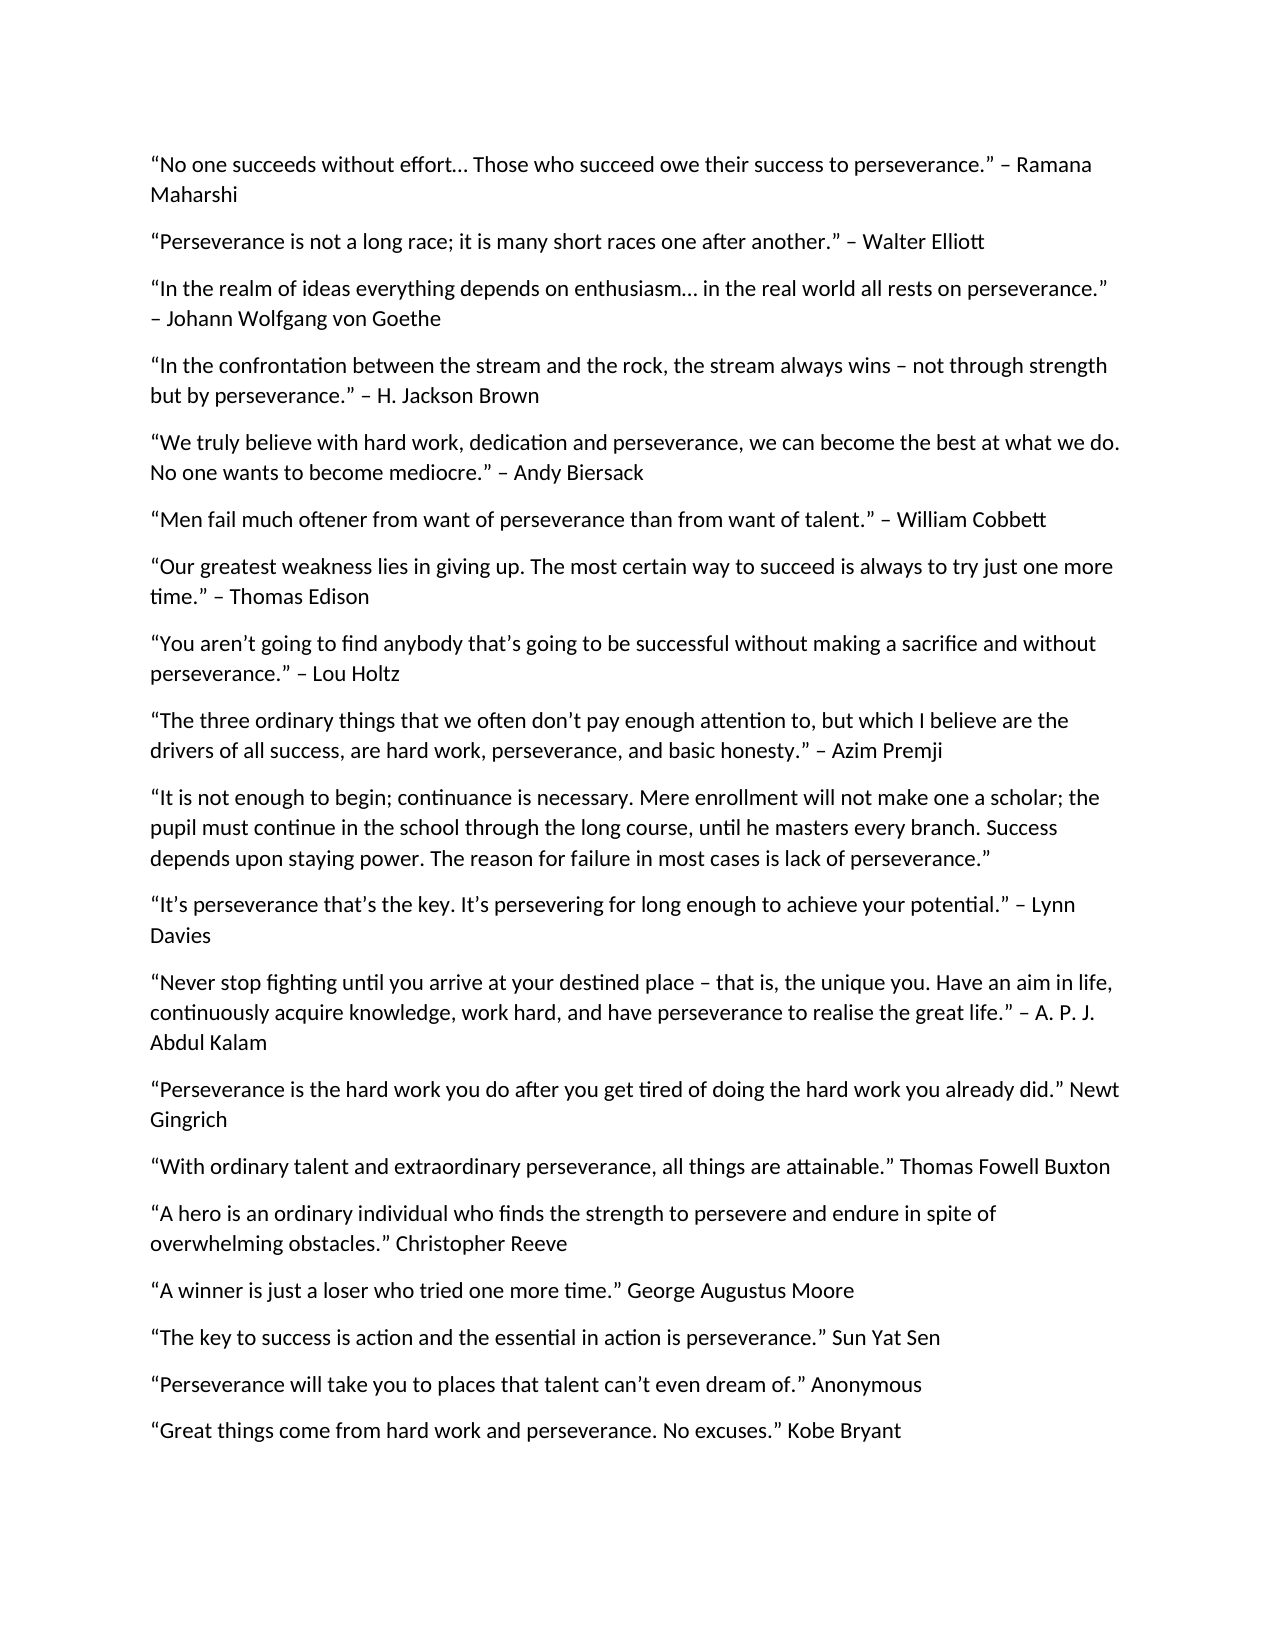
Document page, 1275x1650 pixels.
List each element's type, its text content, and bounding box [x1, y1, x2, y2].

text “In the realm of ideas everything depends on enthusiasm… in the real world all rests on perseverance.” – Johann Wolfgang von Goethe [150, 274, 1125, 332]
text “Great things come from hard work and perseverance. No excuses.” Kobe Bryant [150, 1417, 1125, 1445]
text “The three ordinary things that we often don’t pay enough attention to, but which I believe are the drivers of all success, are hard work, perseverance, and basic honesty.” – Azim Premji [150, 706, 1125, 764]
text “It’s perseverance that’s the key. It’s persevering for long enough to achieve your potential.” – Lynn Davies [150, 891, 1125, 949]
text “Perseverance will take you to places that talent can’t even dream of.” Anonymous [150, 1370, 1125, 1398]
text “A hero is an ordinary individual who finds the strength to persevere and endure in spite of overwhelming obstacles.” Christopher Reeve [150, 1199, 1125, 1257]
text “Never stop fighting until you arrive at your destined place – that is, the unique you. Have an aim in life, continuously acquire knowledge, work hard, and have perseverance to realise the great life.” – A. P. J. Abdul Kalam [150, 968, 1125, 1056]
text “Perseverance is the hard work you do after you get tired of doing the hard work you already did.” Newt Gingrich [150, 1075, 1125, 1133]
text “In the confrontation between the stream and the rock, the stream always wins – not through strength but by perseverance.” – H. Jackson Brown [150, 351, 1125, 409]
text “It is not enough to begin; continuance is necessary. Mere enrollment will not make one a scholar; the pupil must continue in the school through the long course, until he masters every branch. Success depends upon staying power. The reason for failure in most cases is lack of perseverance.” [150, 783, 1125, 872]
text “The key to success is action and the essential in action is perseverance.” Sun Yat Sen [150, 1323, 1125, 1351]
text “Men fail much oftener from want of perseverance than from want of talent.” – William Cobbett [150, 505, 1125, 533]
text “Perseverance is not a long race; it is many short races one after another.” – Walter Elliott [150, 227, 1125, 255]
text “No one succeeds without effort… Those who succeed owe their success to perseverance.” – Ramana Maharshi [150, 150, 1125, 208]
text “With ordinary talent and extraordinary perseverance, all things are attainable.” Thomas Fowell Buxton [150, 1152, 1125, 1180]
text “Our greatest weakness lies in giving up. The most certain way to succeed is always to try just one more time.” – Thomas Edison [150, 552, 1125, 610]
text “A winner is just a loser who tried one more time.” George Augustus Moore [150, 1276, 1125, 1304]
text “You aren’t going to find anybody that’s going to be successful without making a sacrifice and without perseverance.” – Lou Holtz [150, 629, 1125, 687]
text “We truly believe with hard work, dedication and perseverance, we can become the best at what we do. No one wants to become mediocre.” – Andy Biersack [150, 428, 1125, 486]
